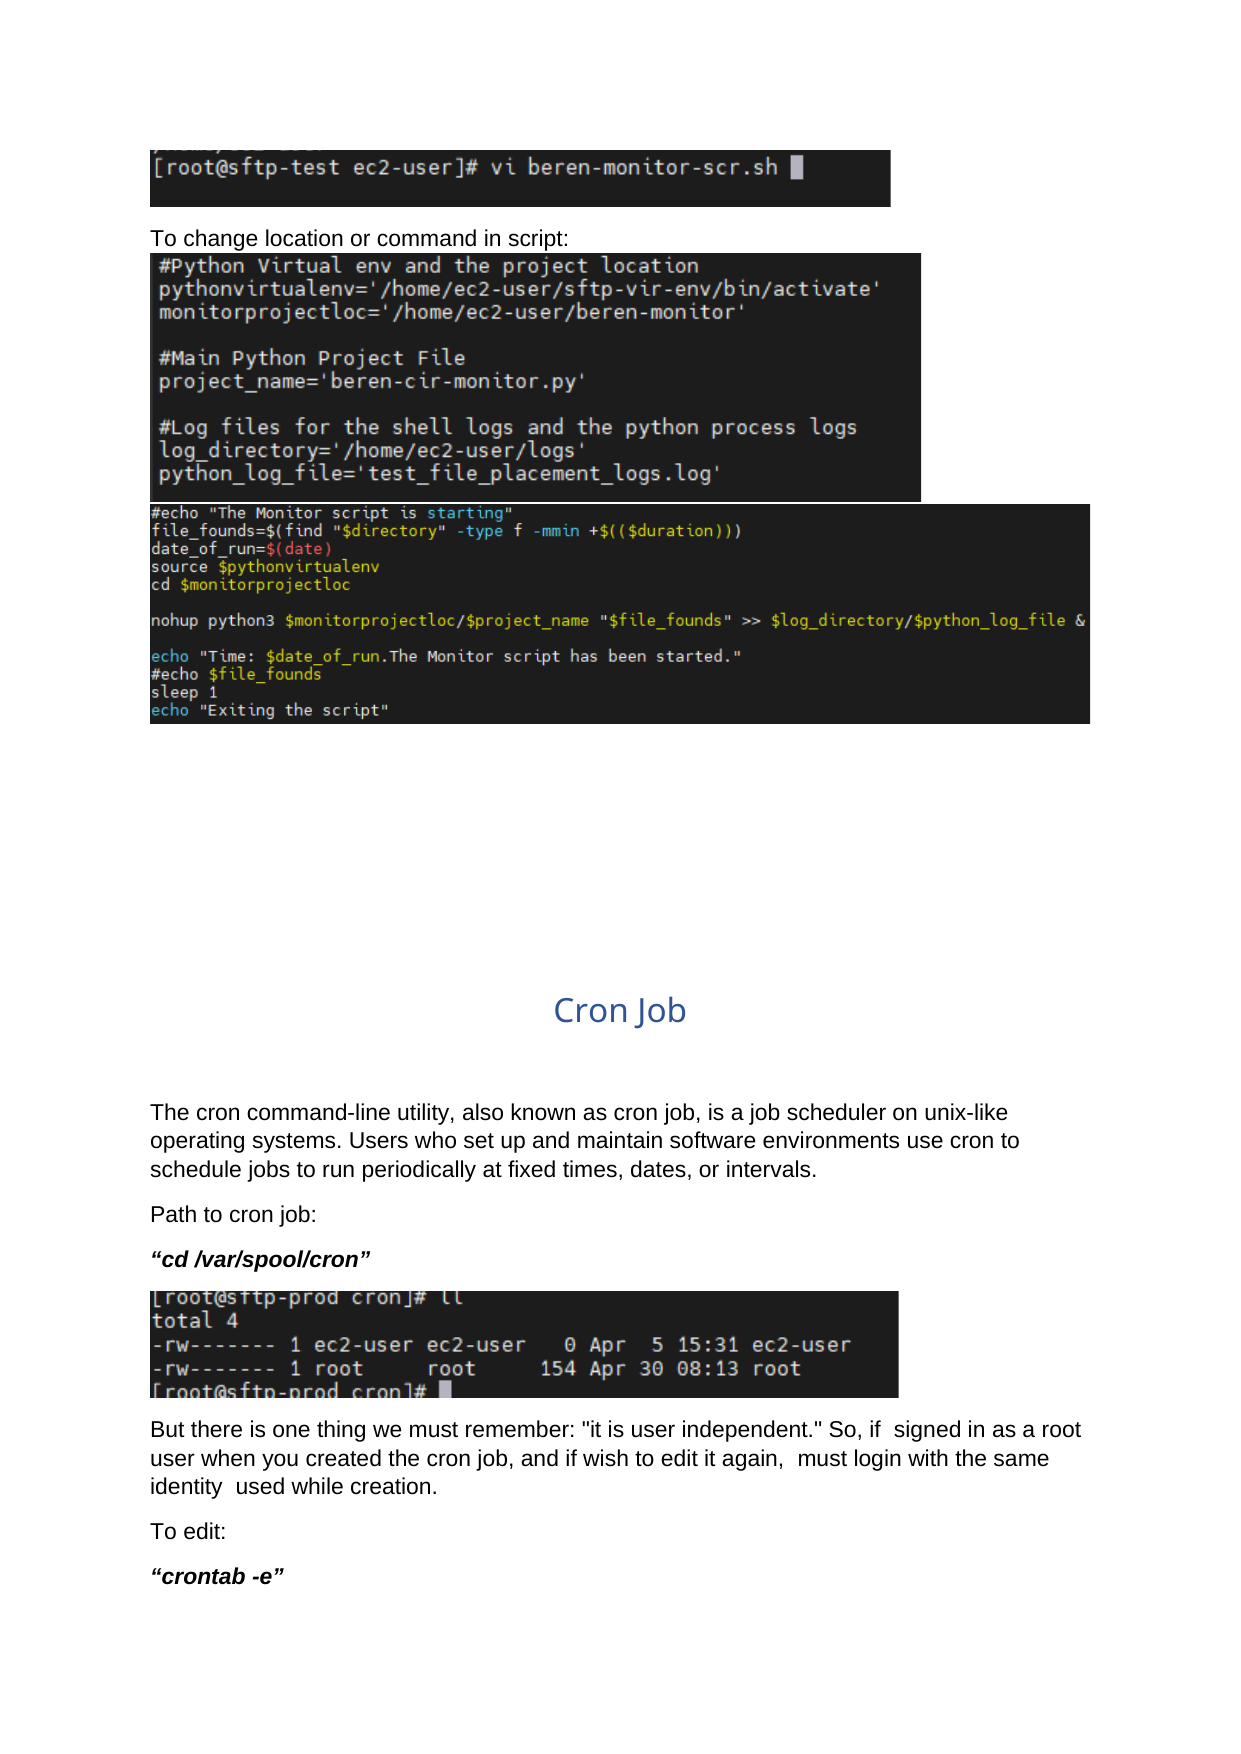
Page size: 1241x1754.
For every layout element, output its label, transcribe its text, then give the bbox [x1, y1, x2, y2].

text “crontab -e” [150, 1563, 1090, 1589]
picture [150, 150, 891, 207]
text The cron command-line utility, also known as cron job, is a job scheduler on unix-like operating systems. Users who set up and maintain software environments use cron to schedule jobs to run periodically at fixed times, dates, or intervals. [150, 1099, 1090, 1182]
subtitle Cron Job [150, 987, 1090, 1032]
picture [150, 504, 1091, 724]
picture [150, 1291, 899, 1398]
picture [150, 253, 922, 502]
text Path to cron job: [150, 1201, 1090, 1227]
text “cd /var/spool/cron” [150, 1246, 1090, 1272]
text But there is one thing we must remember: "it is user independent." So, if signed in as a root user when you created the cron job, and if wish to edit it again, must login with the same identity used while creation. [150, 1416, 1090, 1499]
text To edit: [150, 1518, 1090, 1544]
